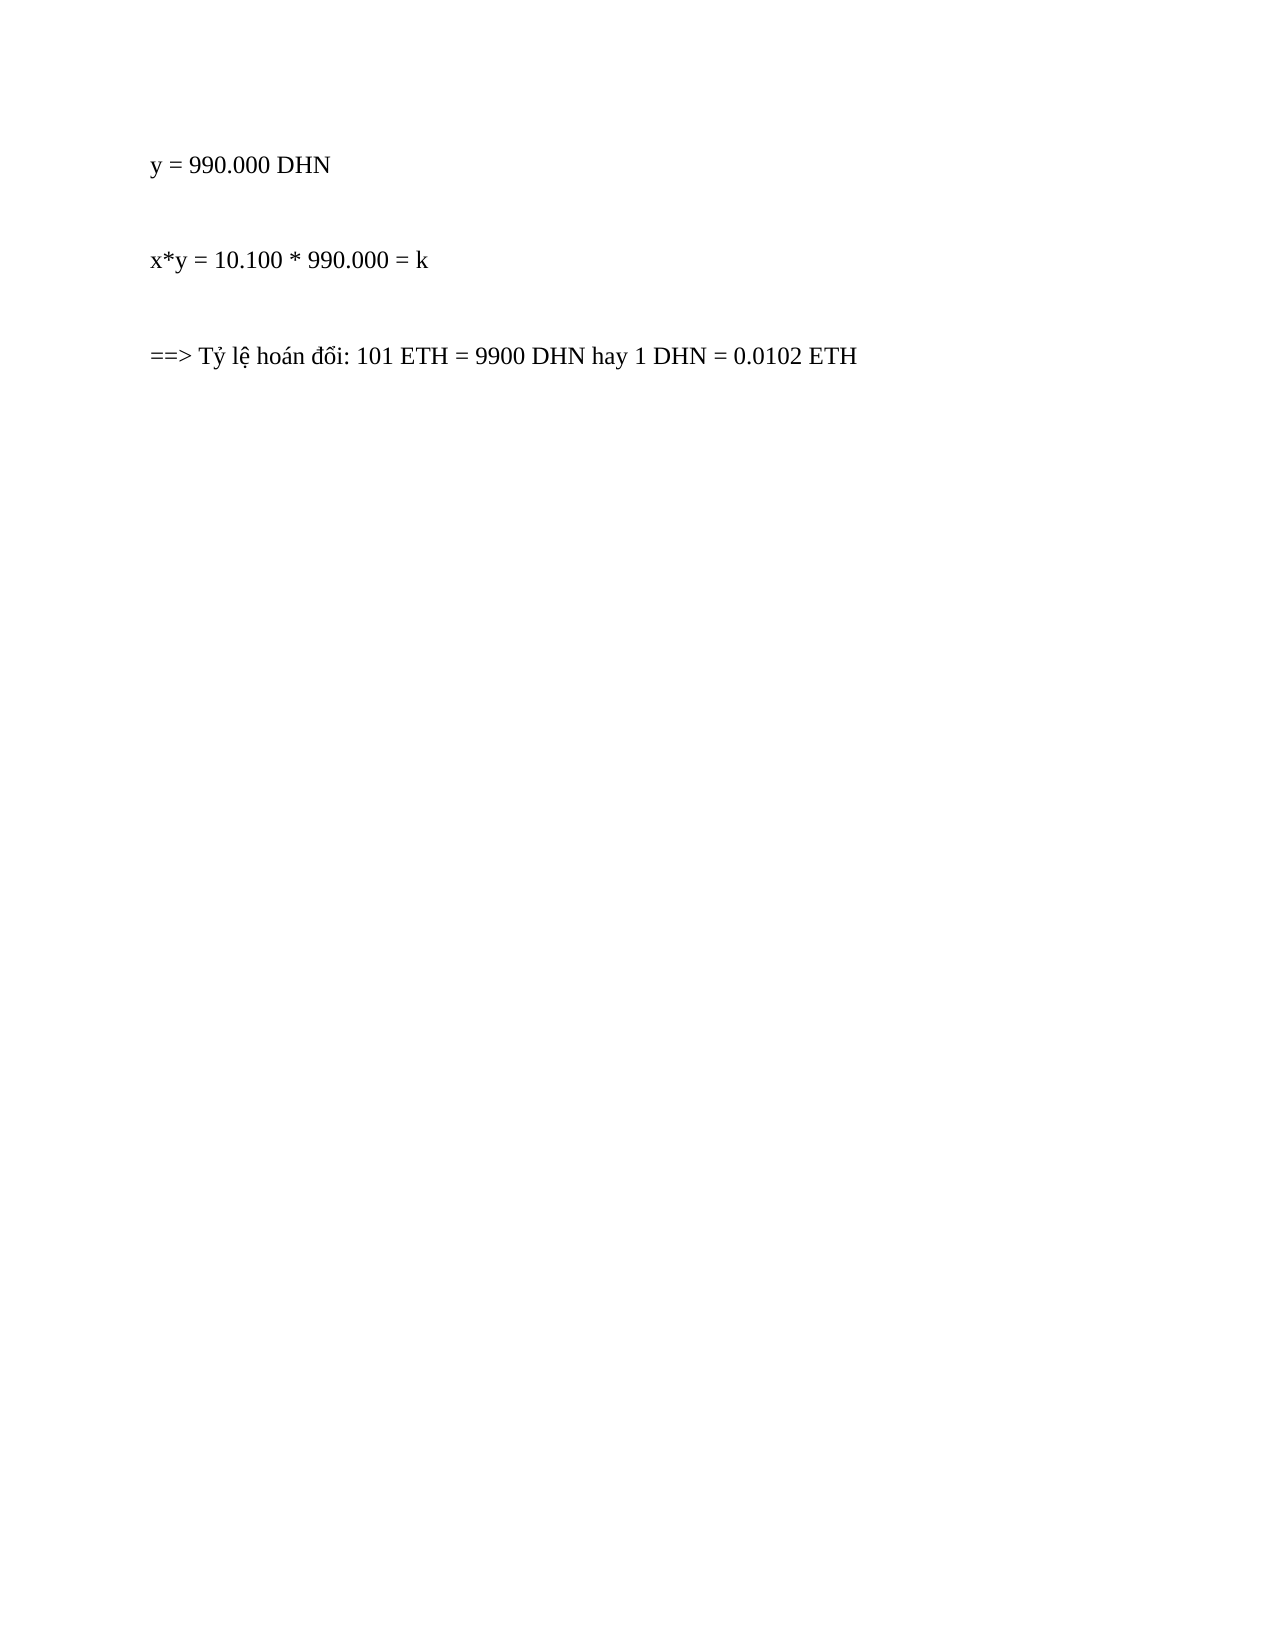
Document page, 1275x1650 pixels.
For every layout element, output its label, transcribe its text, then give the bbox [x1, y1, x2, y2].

text ==> Tỷ lệ hoán đổi: 101 ETH = 9900 DHN hay 1 DHN = 0.0102 ETH [150, 341, 1125, 369]
text x*y = 10.100 * 990.000 = k [150, 245, 1125, 274]
text y = 990.000 DHN [150, 150, 1125, 179]
